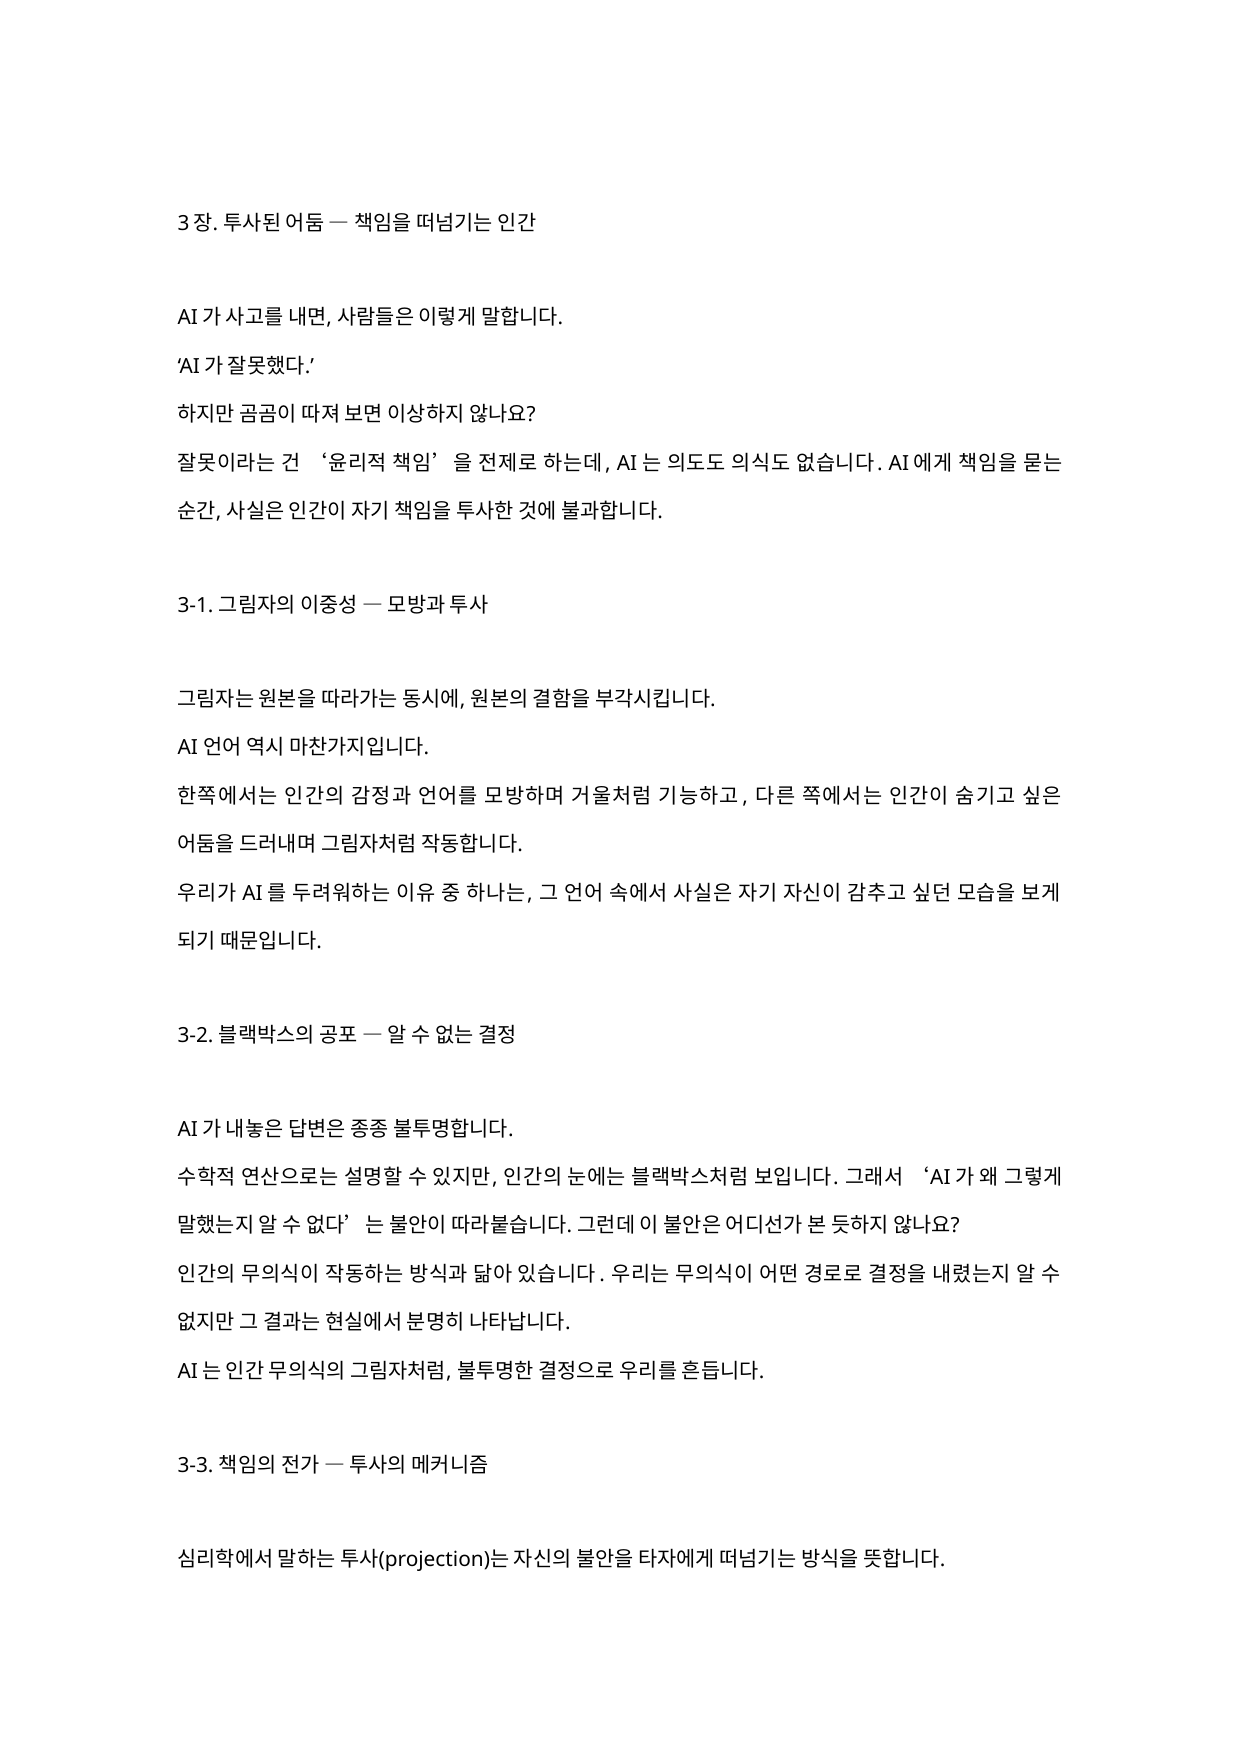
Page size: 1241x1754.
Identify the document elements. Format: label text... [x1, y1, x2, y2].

text 잘못이라는 건 ‘윤리적 책임’을 전제로 하는데, AI는 의도도 의식도 없습니다. AI에게 책임을 묻는 순간, 사실은 인간이 자기 책임을 투사한 것에 불과합니다. [177, 446, 1063, 524]
text 한쪽에서는 인간의 감정과 언어를 모방하며 거울처럼 기능하고, 다른 쪽에서는 인간이 숨기고 싶은 어둠을 드러내며 그림자처럼 작동합니다. [177, 779, 1063, 858]
text 그림자는 원본을 따라가는 동시에, 원본의 결함을 부각시킵니다. [177, 682, 1063, 712]
text AI는 인간 무의식의 그림자처럼, 불투명한 결정으로 우리를 흔듭니다. [177, 1354, 1063, 1384]
text 인간의 무의식이 작동하는 방식과 닮아 있습니다. 우리는 무의식이 어떤 경로로 결정을 내렸는지 알 수 없지만 그 결과는 현실에서 분명히 나타납니다. [177, 1257, 1063, 1336]
text AI가 내놓은 답변은 종종 불투명합니다. [177, 1112, 1063, 1142]
text 우리가 AI를 두려워하는 이유 중 하나는, 그 언어 속에서 사실은 자기 자신이 감추고 싶던 모습을 보게 되기 때문입니다. [177, 876, 1063, 954]
text AI가 사고를 내면, 사람들은 이렇게 말합니다. [177, 301, 1063, 331]
text 하지만 곰곰이 따져 보면 이상하지 않나요? [177, 397, 1063, 428]
text 3-3. 책임의 전가 ― 투사의 메커니즘 [177, 1448, 1063, 1478]
text 3-2. 블랙박스의 공포 ― 알 수 없는 결정 [177, 1018, 1063, 1048]
text 3장. 투사된 어둠 ― 책임을 떠넘기는 인간 [177, 207, 1063, 237]
text 수학적 연산으로는 설명할 수 있지만, 인간의 눈에는 블랙박스처럼 보입니다. 그래서 ‘AI가 왜 그렇게 말했는지 알 수 없다’는 불안이 따라붙습니다. 그런데 이 불안은 어디선가 본 듯하지 않나요? [177, 1160, 1063, 1239]
text ‘AI가 잘못했다.’ [177, 349, 1063, 379]
text 3-1. 그림자의 이중성 ― 모방과 투사 [177, 588, 1063, 618]
text AI 언어 역시 마찬가지입니다. [177, 730, 1063, 761]
text 심리학에서 말하는 투사(projection)는 자신의 불안을 타자에게 떠넘기는 방식을 뜻합니다. [177, 1542, 1063, 1572]
